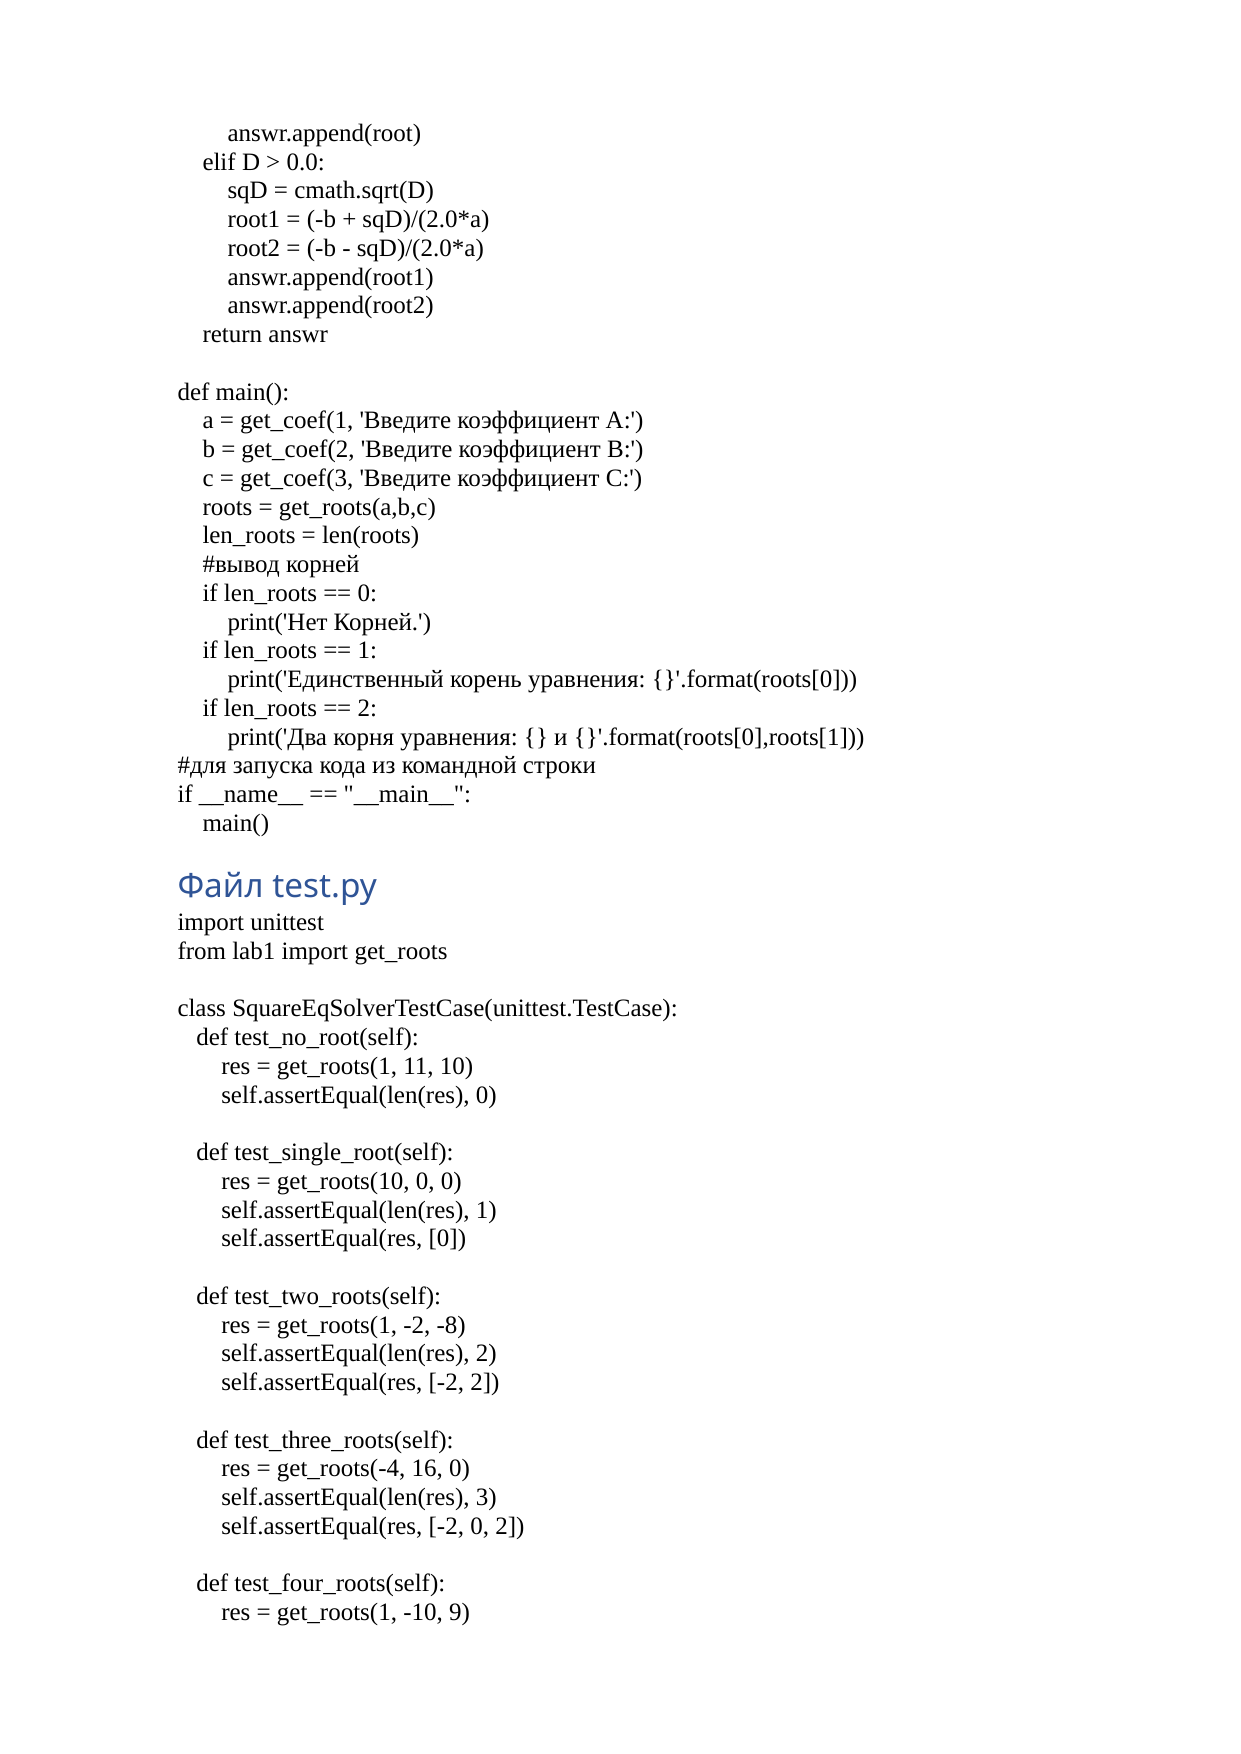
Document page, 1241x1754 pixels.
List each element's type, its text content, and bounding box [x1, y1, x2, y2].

text def test_four_roots(self): [177, 1568, 1152, 1597]
text len_roots = len(roots) [177, 521, 1152, 549]
text #вывод корней [177, 549, 1152, 578]
text def test_three_roots(self): [177, 1425, 1152, 1453]
text self.assertEqual(res, [0]) [177, 1223, 1152, 1252]
text if len_roots == 2: [177, 693, 1152, 722]
text self.assertEqual(len(res), 1) [177, 1195, 1152, 1223]
text c = get_coef(3, 'Введите коэффициент C:') [177, 463, 1152, 492]
text self.assertEqual(res, [-2, 0, 2]) [177, 1511, 1152, 1540]
text answr.append(root1) [177, 262, 1152, 291]
text class SquareEqSolverTestCase(unittest.TestCase): [177, 993, 1152, 1022]
text b = get_coef(2, 'Введите коэффициент B:') [177, 434, 1152, 463]
text def test_no_root(self): [177, 1022, 1152, 1051]
text self.assertEqual(len(res), 0) [177, 1080, 1152, 1108]
text self.assertEqual(len(res), 3) [177, 1482, 1152, 1511]
text elif D > 0.0: [177, 147, 1152, 176]
text res = get_roots(1, -2, -8) [177, 1310, 1152, 1338]
text res = get_roots(1, 11, 10) [177, 1051, 1152, 1080]
text root2 = (-b - sqD)/(2.0*a) [177, 233, 1152, 262]
text res = get_roots(1, -10, 9) [177, 1597, 1152, 1626]
text print('Единственный корень уравнения: {}'.format(roots[0])) [177, 664, 1152, 693]
text return answr [177, 319, 1152, 348]
text #для запуска кода из командной строки [177, 751, 1152, 779]
text answr.append(root2) [177, 291, 1152, 319]
text res = get_roots(10, 0, 0) [177, 1166, 1152, 1195]
subtitle Файл test.py [177, 862, 1152, 907]
text root1 = (-b + sqD)/(2.0*a) [177, 204, 1152, 233]
text def main(): [177, 377, 1152, 406]
text res = get_roots(-4, 16, 0) [177, 1453, 1152, 1482]
text print('Два корня уравнения: {} и {}'.format(roots[0],roots[1])) [177, 722, 1152, 751]
text if len_roots == 0: [177, 578, 1152, 607]
text self.assertEqual(res, [-2, 2]) [177, 1367, 1152, 1396]
text answr.append(root) [177, 118, 1152, 147]
text if __name__ == "__main__": [177, 779, 1152, 808]
text def test_single_root(self): [177, 1137, 1152, 1166]
text sqD = cmath.sqrt(D) [177, 176, 1152, 204]
text print('Нет Корней.') [177, 607, 1152, 636]
text def test_two_roots(self): [177, 1281, 1152, 1310]
text from lab1 import get_roots [177, 936, 1152, 965]
text a = get_coef(1, 'Введите коэффициент А:') [177, 406, 1152, 434]
text roots = get_roots(a,b,c) [177, 492, 1152, 521]
text import unittest [177, 907, 1152, 936]
text main() [177, 808, 1152, 837]
text self.assertEqual(len(res), 2) [177, 1338, 1152, 1367]
text if len_roots == 1: [177, 636, 1152, 664]
